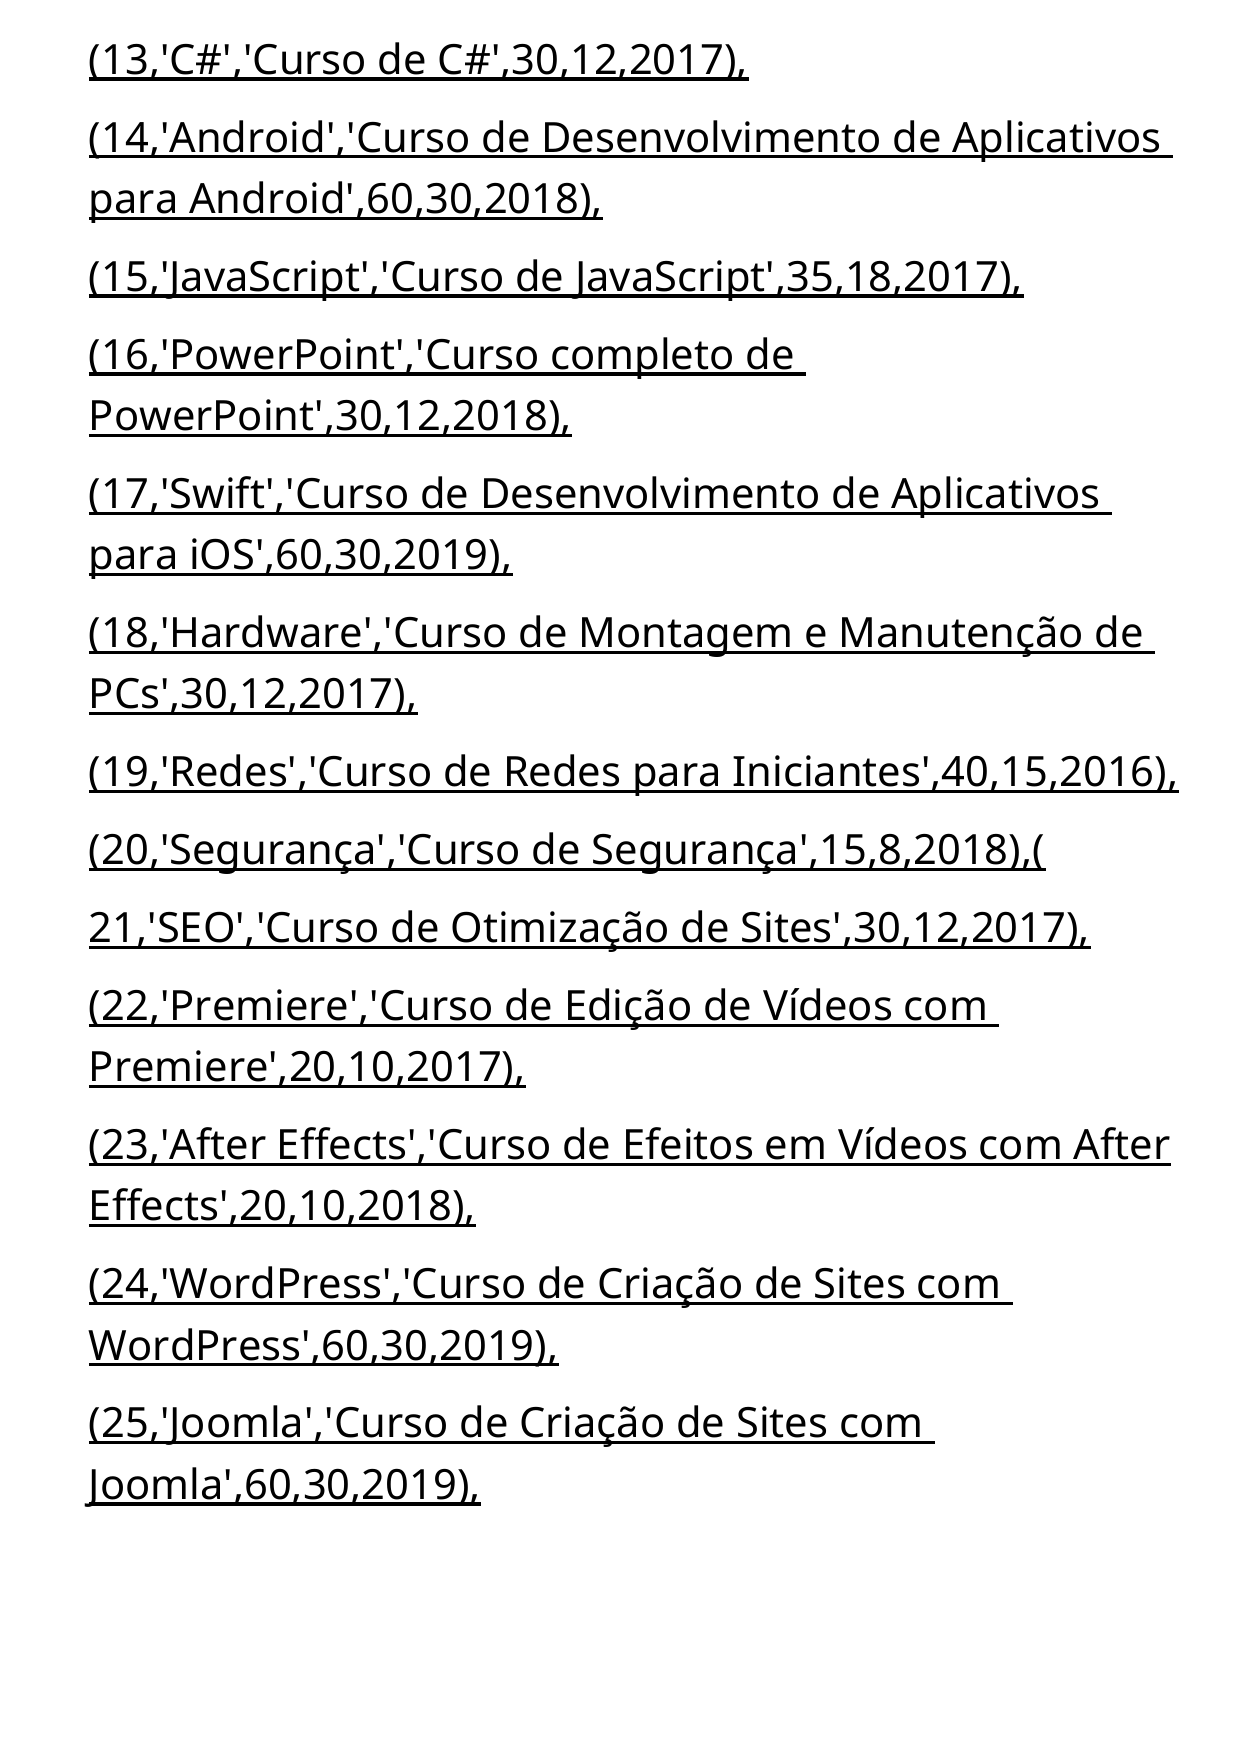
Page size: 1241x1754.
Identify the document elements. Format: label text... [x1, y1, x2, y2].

text (23,'After Effects','Curso de Efeitos em Vídeos com After Effects',20,10,2018), [89, 1115, 1181, 1233]
text (24,'WordPress','Curso de Criação de Sites com WordPress',60,30,2019), [89, 1254, 1181, 1372]
text (20,'Segurança','Curso de Segurança',15,8,2018),( [89, 820, 1181, 877]
text (13,'C#','Curso de C#',30,12,2017), [89, 29, 1181, 86]
text 21,'SEO','Curso de Otimização de Sites',30,12,2017), [89, 898, 1181, 955]
text (17,'Swift','Curso de Desenvolvimento de Aplicativos para iOS',60,30,2019), [89, 464, 1181, 582]
text (16,'PowerPoint','Curso completo de PowerPoint',30,12,2018), [89, 324, 1181, 443]
text (22,'Premiere','Curso de Edição de Vídeos com Premiere',20,10,2017), [89, 976, 1181, 1094]
text (19,'Redes','Curso de Redes para Iniciantes',40,15,2016), [89, 742, 1181, 799]
text (18,'Hardware','Curso de Montagem e Manutenção de PCs',30,12,2017), [89, 603, 1181, 721]
text (14,'Android','Curso de Desenvolvimento de Aplicativos para Android',60,30,2018), [89, 107, 1181, 226]
text (15,'JavaScript','Curso de JavaScript',35,18,2017), [89, 247, 1181, 303]
text (25,'Joomla','Curso de Criação de Sites com Joomla',60,30,2019), [89, 1393, 1181, 1511]
